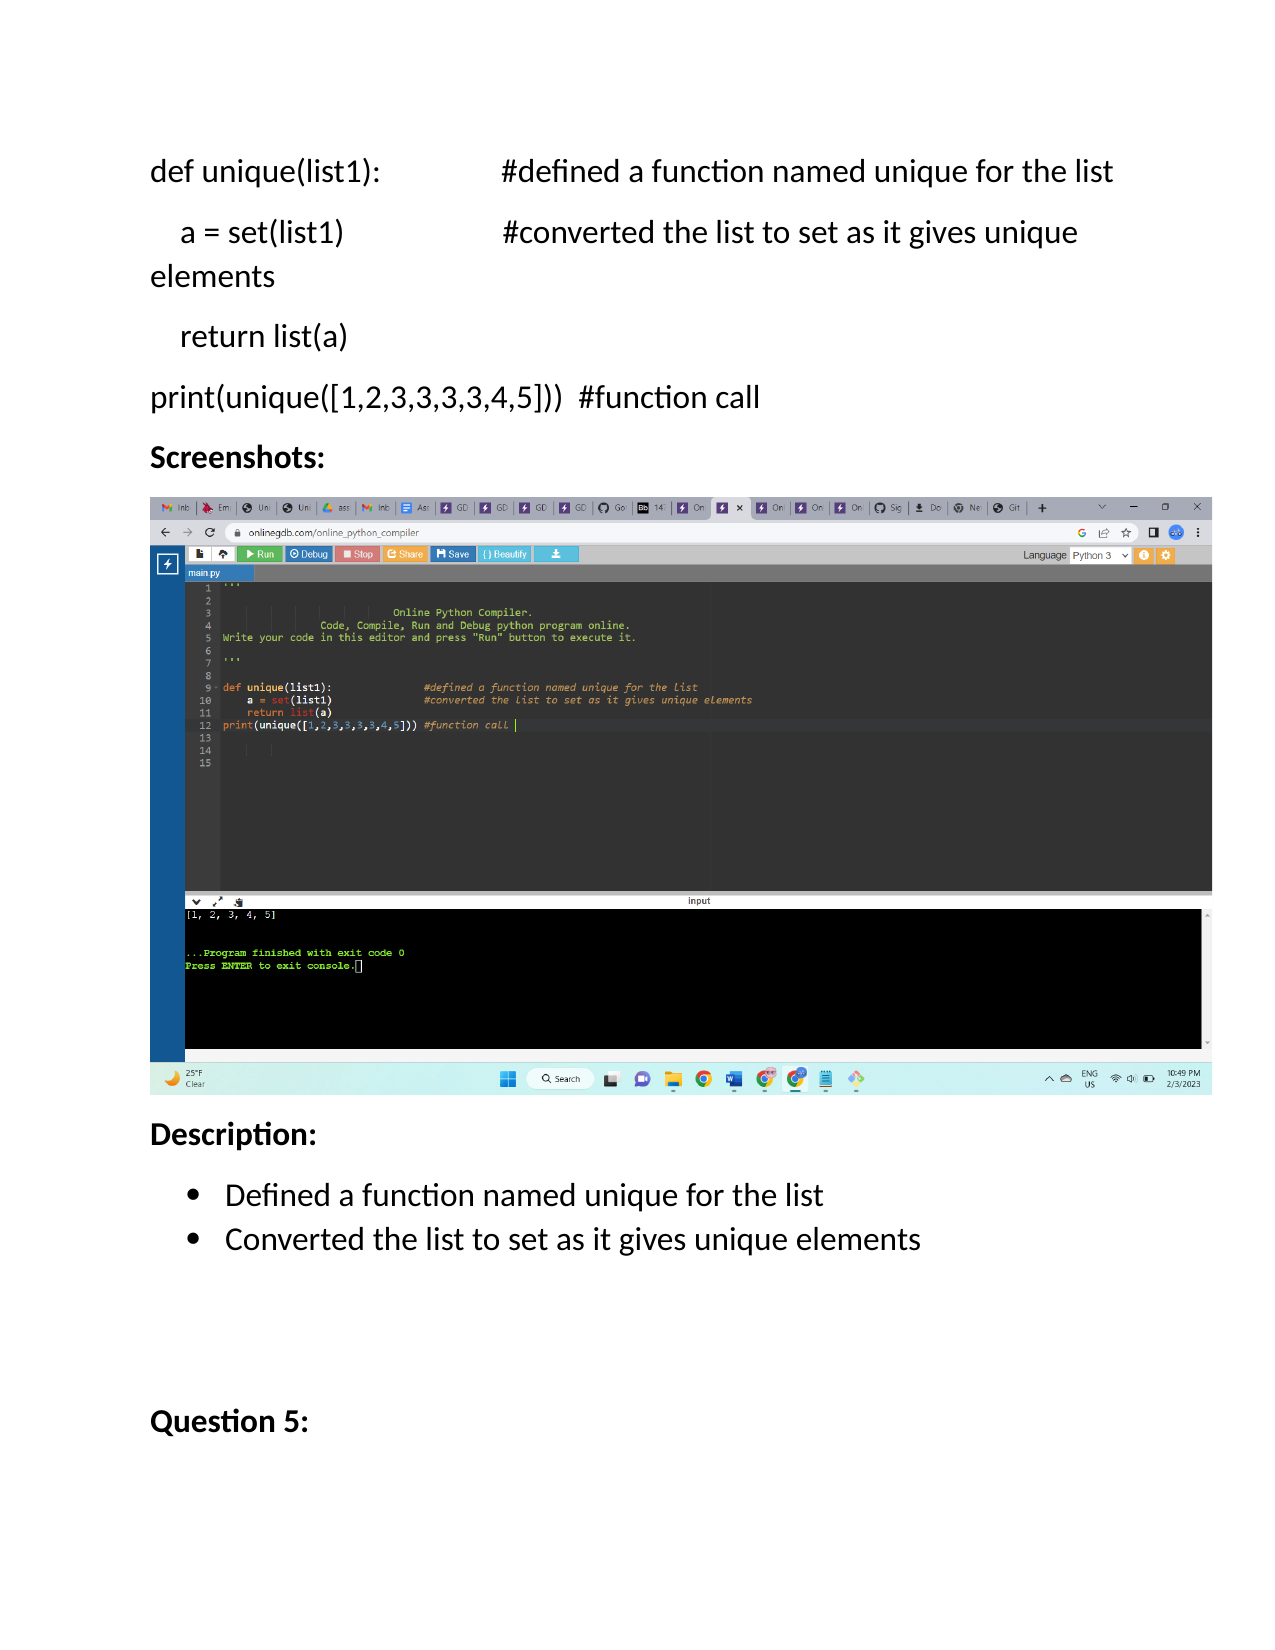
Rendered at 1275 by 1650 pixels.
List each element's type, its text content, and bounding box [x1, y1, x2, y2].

text Screenshots: [150, 436, 1125, 477]
list Converted the list to set as it gives unique elements [187, 1218, 1125, 1259]
picture [150, 497, 1213, 1095]
text print(unique([1,2,3,3,3,3,4,5])) #function call [150, 376, 1125, 417]
text Description: [150, 1113, 1125, 1154]
text return list(a) [150, 315, 1125, 356]
text def unique(list1): #defined a function named unique for the list [150, 150, 1125, 191]
list Defined a function named unique for the list [187, 1174, 1125, 1215]
text a = set(list1) #converted the list to set as it gives unique elements [150, 211, 1125, 295]
text Question 5: [150, 1400, 1125, 1441]
